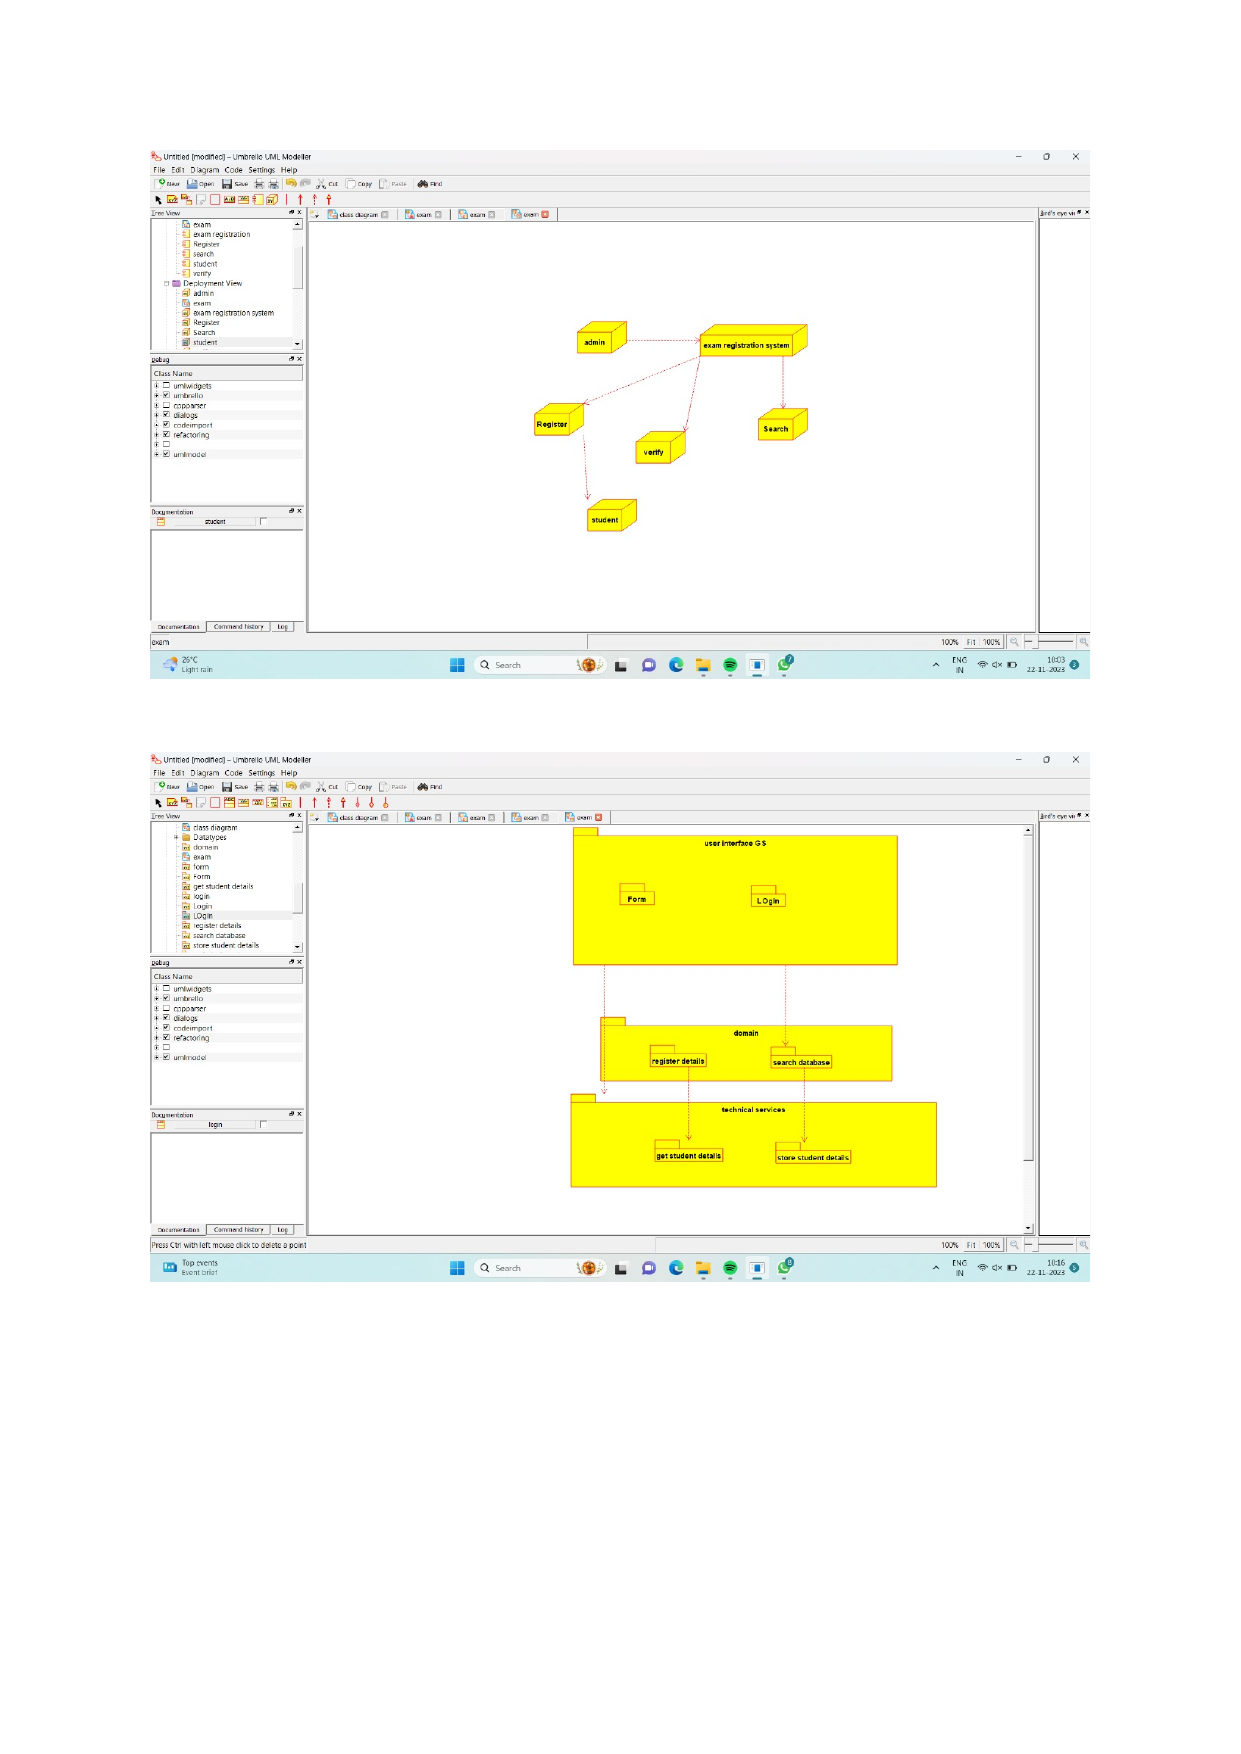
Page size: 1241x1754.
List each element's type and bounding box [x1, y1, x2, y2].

picture [150, 752, 1091, 1282]
picture [150, 150, 1091, 679]
